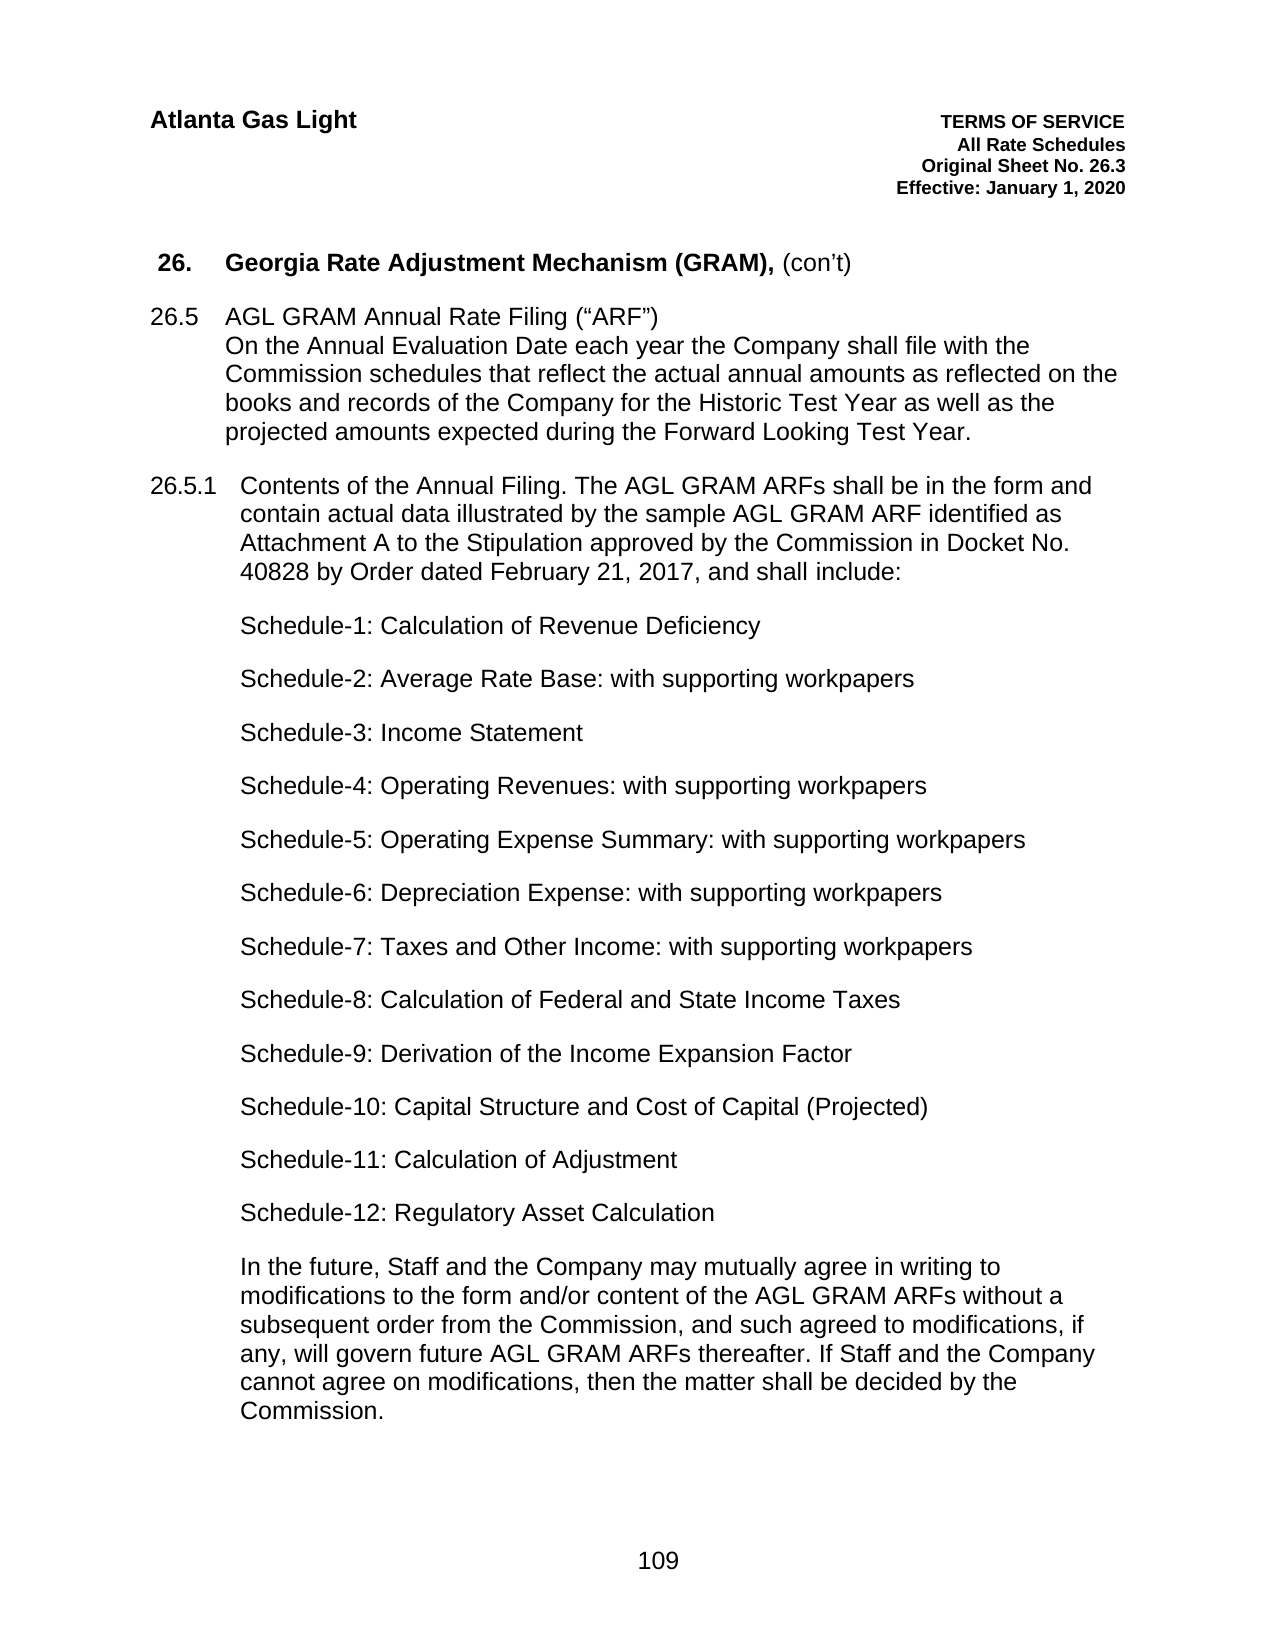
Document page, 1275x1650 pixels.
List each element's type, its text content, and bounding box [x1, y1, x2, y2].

list AGL GRAM Annual Rate Filing (“ARF”) [150, 302, 1142, 331]
text Schedule-2: Average Rate Base: with supporting workpapers Schedule-3: Income Statement [240, 664, 916, 747]
subtitle 26. Georgia Rate Adjustment Mechanism (GRAM), (con’t) [157, 248, 1142, 277]
text Schedule-1: Calculation of Revenue Deficiency [240, 611, 1142, 639]
text Schedule-12: Regulatory Asset Calculation [240, 1199, 1142, 1228]
text In the future, Staff and the Company may mutually agree in writing to modifications to the form and/or content of the AGL GRAM ARFs without a subsequent order from the Commission, and such agreed to modifications, if any, will govern future AGL GRAM ARFs thereafter. If Staff and the Company cannot agree on modifications, then the matter shall be decided by the Commission. [240, 1252, 1098, 1425]
text On the Annual Evaluation Date each year the Company shall file with the Commission schedules that reflect the actual annual amounts as reflected on the books and records of the Company for the Historic Test Year as well as the projected amounts expected during the Forward Looking Test Year. [225, 331, 1121, 446]
text Schedule-4: Operating Revenues: with supporting workpapers Schedule-5: Operating Expense Summary: with supporting workpapers Schedule-6: Depreciation Expense: with supporting workpapers Schedule-7: Taxes and Other Income: with supporting workpapers Schedule-8: Calculation of Federal and State Income Taxes [240, 771, 1027, 1014]
list Contents of the Annual Filing. The AGL GRAM ARFs shall be in the form and contain actual data illustrated by the sample AGL GRAM ARF identified as Attachment A to the Stipulation approved by the Commission in Docket No. 40828 by Order dated February 21, 2017, and shall include: [150, 471, 1093, 586]
text Schedule-9: Derivation of the Income Expansion Factor Schedule-10: Capital Structure and Cost of Capital (Projected) Schedule-11: Calculation of Adjustment [240, 1038, 930, 1174]
